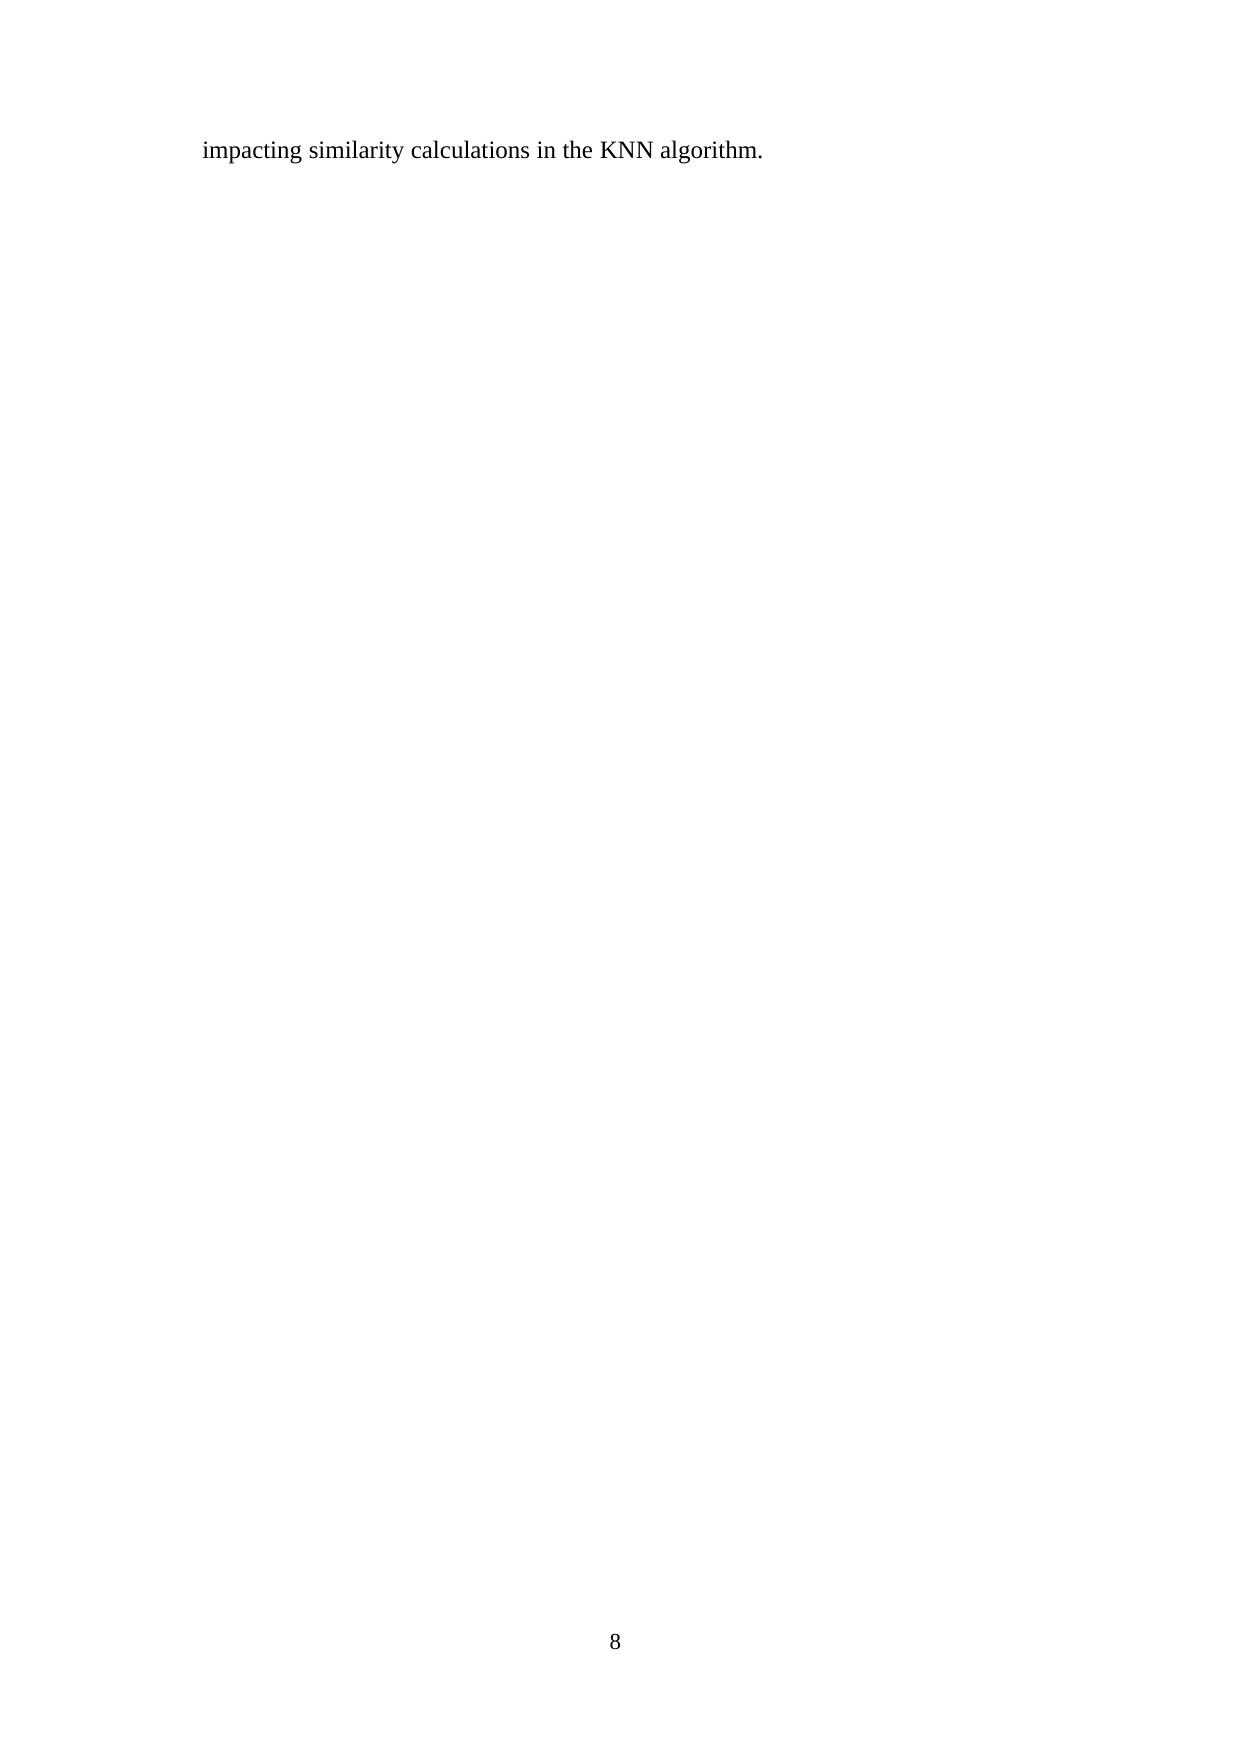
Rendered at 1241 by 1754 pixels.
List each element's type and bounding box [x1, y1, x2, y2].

list [164, 135, 1090, 164]
